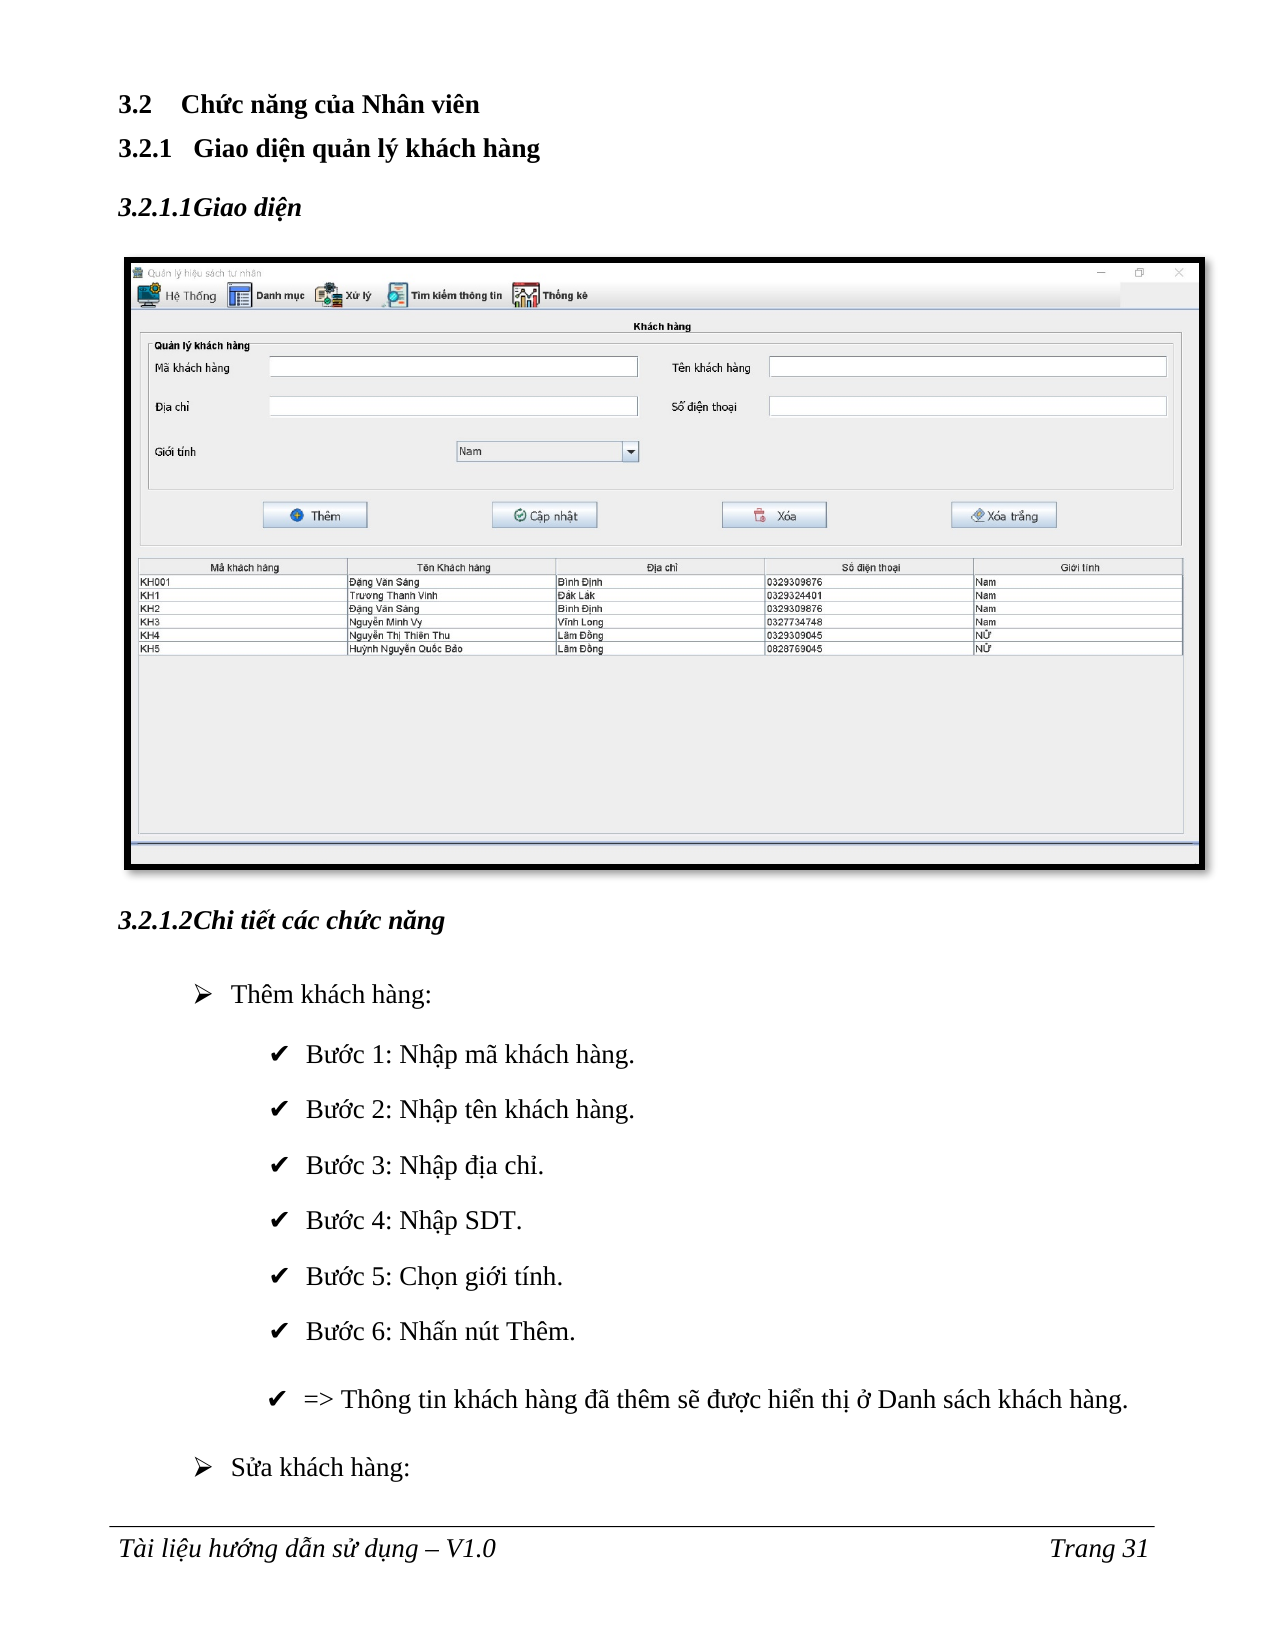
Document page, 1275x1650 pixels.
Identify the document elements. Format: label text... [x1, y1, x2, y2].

list Thêm khách hàng: [193, 963, 1186, 1019]
list Bước 5: Chọn giới tính. [268, 1245, 1186, 1301]
list Bước 1: Nhập mã khách hàng. [268, 1023, 1186, 1078]
subtitle Giao diện [118, 191, 1186, 223]
subtitle Chức năng của Nhân viên [118, 89, 1186, 120]
list Bước 6: Nhấn nút Thêm. [268, 1301, 1186, 1356]
list Bước 2: Nhập tên khách hàng. [268, 1078, 1186, 1134]
subtitle Chi tiết các chức năng [118, 904, 1186, 935]
picture [131, 263, 1199, 864]
subtitle Giao diện quản lý khách hàng [118, 132, 1186, 163]
list Bước 3: Nhập địa chỉ. [268, 1134, 1186, 1189]
list => Thông tin khách hàng đã thêm sẽ được hiển thị ở Danh sách khách hàng. [266, 1369, 1186, 1424]
list Bước 4: Nhập SDT. [268, 1189, 1186, 1245]
list Sửa khách hàng: [193, 1437, 1186, 1492]
